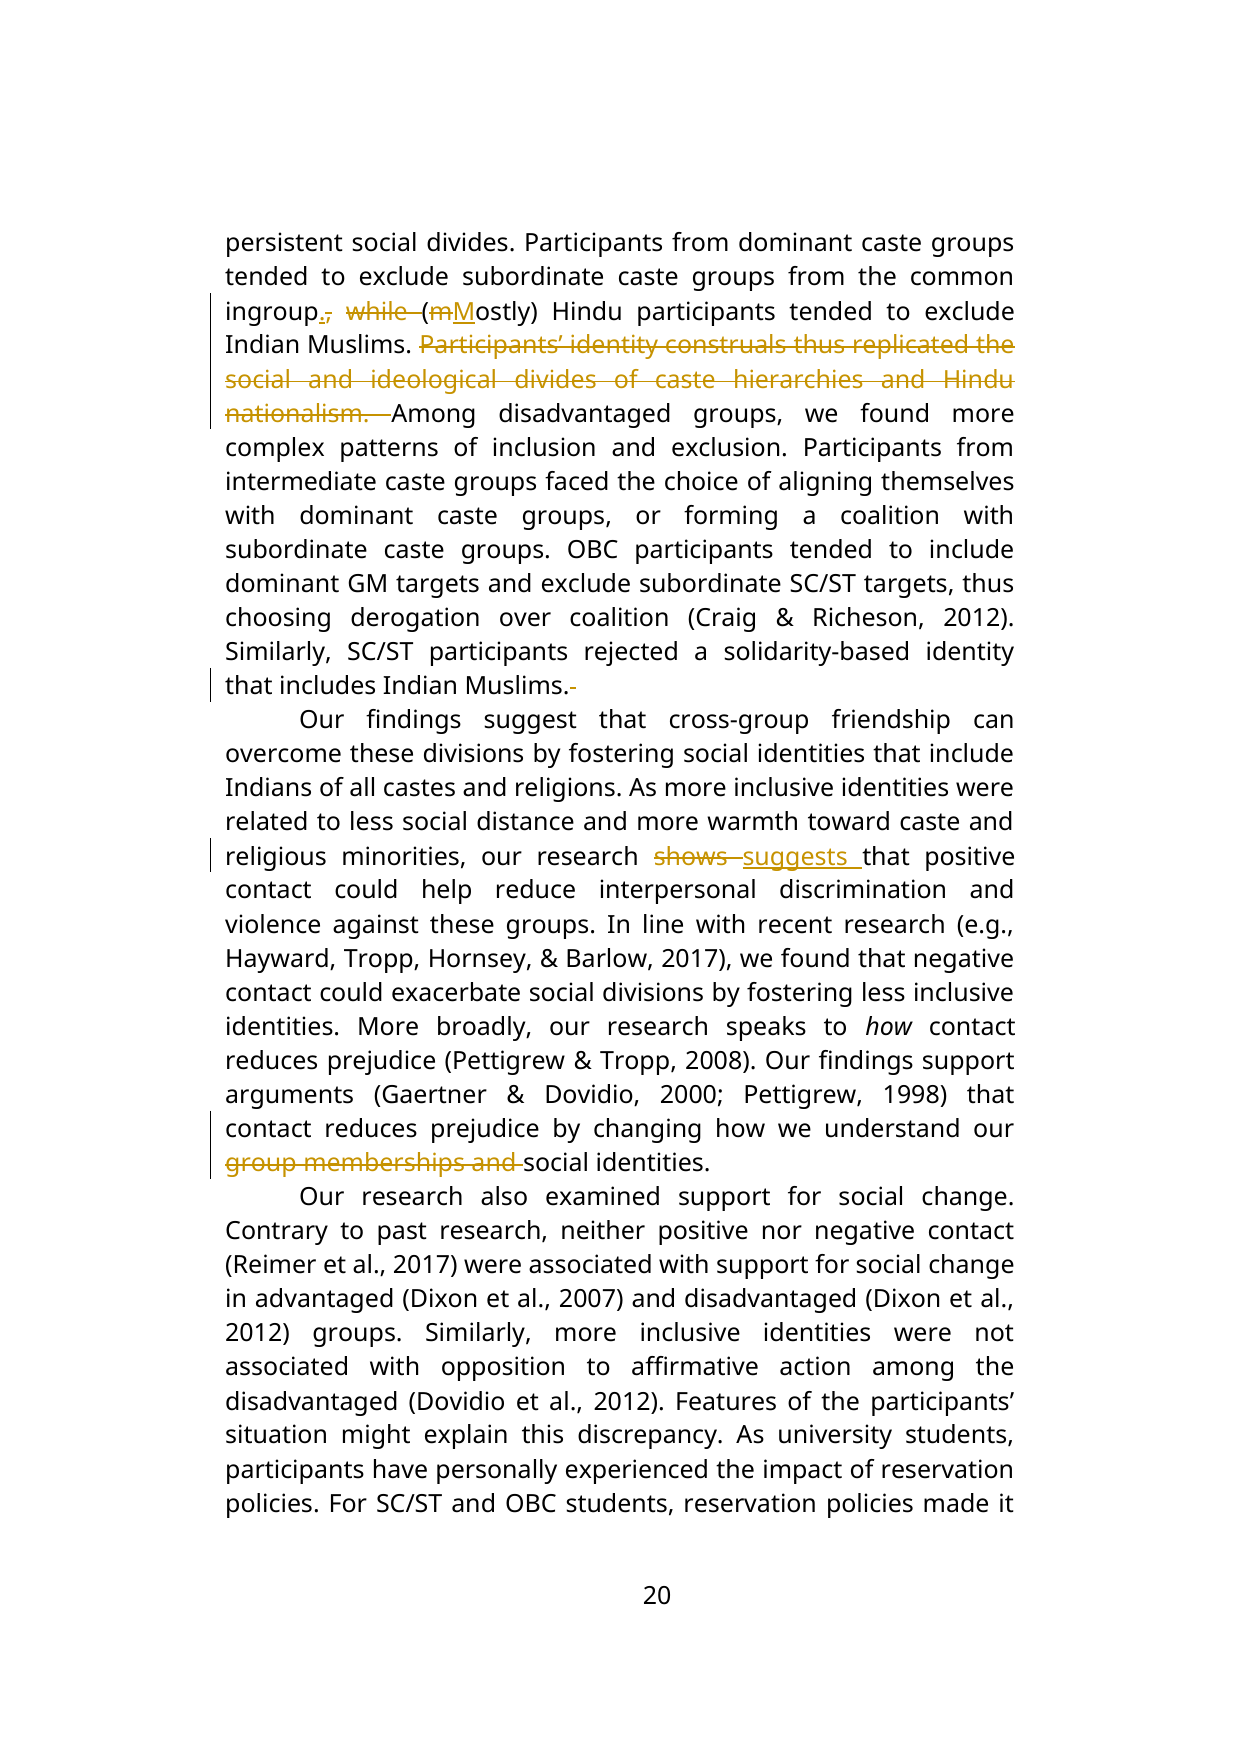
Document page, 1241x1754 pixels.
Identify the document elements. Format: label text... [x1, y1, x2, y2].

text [225, 1179, 1015, 1519]
text Our findings suggest that cross-group friendship can overcome these divisions by fostering social identities that include Indians of all castes and religions. As more inclusive identities were related to less social distance and more warmth toward caste and religious minorities, our research that positive contact could help reduce interpersonal discrimination and violence against these groups. In line with recent research (e.g., Hayward, Tropp, Hornsey, & Barlow, 2017), we found that negative contact could exacerbate social divisions by fostering less inclusive identities. More broadly, our research speaks to how contact reduces prejudice (Pettigrew & Tropp, 2008). Our findings support arguments (Gaertner & Dovidio, 2000; Pettigrew, 1998) that contact reduces prejudice by changing how we understand our social identities. [225, 702, 1015, 1179]
